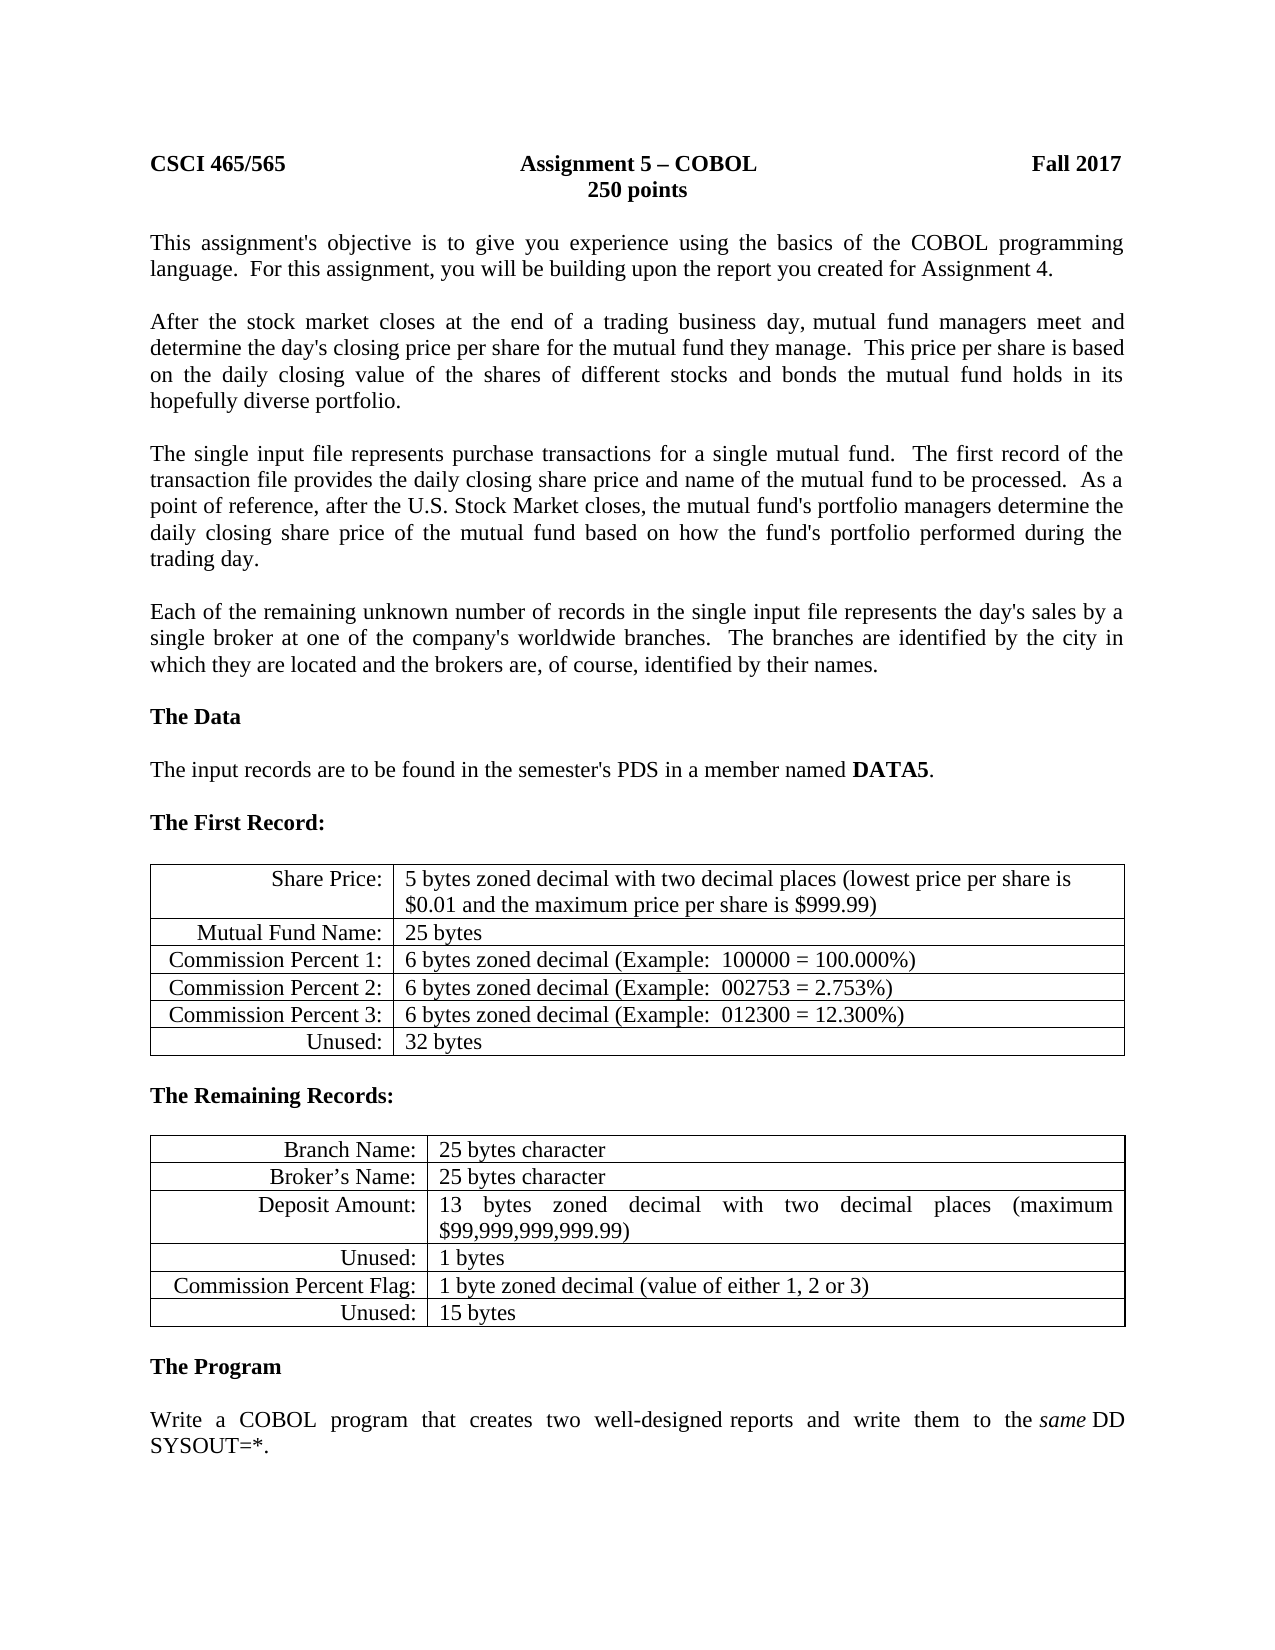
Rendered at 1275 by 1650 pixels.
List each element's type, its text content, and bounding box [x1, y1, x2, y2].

table_cell 13 bytes zoned decimal with two decimal places (maximum $99,999,999,999.99) [428, 1191, 1124, 1243]
table_header Share Price: [151, 865, 393, 918]
table_cell Deposit Amount: [151, 1191, 427, 1243]
text Each of the remaining unknown number of records in the single input file represents the day's sales by a single broker at one of the company's worldwide branches. The branches are identified by the city in which they are located and the brokers are, of course, identified by their names. [150, 598, 1125, 677]
text The Program [150, 1353, 1125, 1379]
text The single input file represents purchase transactions for a single mutual fund. The first record of the transaction file provides the daily closing share price and name of the mutual fund to be processed. As a point of reference, after the U.S. Stock Market closes, the mutual fund's portfolio managers determine the daily closing share price of the mutual fund based on how the fund's portfolio performed during the trading day. [150, 440, 1125, 572]
table_header 5 bytes zoned decimal with two decimal places (lowest price per share is $0.01 and the maximum price per share is $999.99) [394, 865, 1124, 918]
text CSCI 465/565 Assignment 5 – COBOL Fall 2017 [150, 150, 1125, 176]
text The input records are to be found in the semester's PDS in a member named DATA5. [150, 756, 1125, 782]
table_cell Commission Percent 2: [151, 974, 393, 1000]
table_header Branch Name: [151, 1136, 427, 1162]
table_cell Mutual Fund Name: [151, 919, 393, 945]
table_cell 6 bytes zoned decimal (Example: 012300 = 12.300%) [394, 1001, 1124, 1027]
text The First Record: [150, 809, 1125, 864]
table_cell Unused: [151, 1028, 393, 1055]
text The Data [150, 703, 1125, 730]
table_cell 25 bytes character [428, 1163, 1124, 1189]
text 250 points [150, 176, 1125, 203]
table_cell 1 byte zoned decimal (value of either 1, 2 or 3) [428, 1272, 1124, 1298]
table_cell Unused: [151, 1299, 427, 1326]
text Write a COBOL program that creates two well-designed reports and write them to the same DD SYSOUT=*. [150, 1406, 1125, 1458]
table_cell 6 bytes zoned decimal (Example: 002753 = 2.753%) [394, 974, 1124, 1000]
table_cell 32 bytes [394, 1028, 1124, 1055]
table_cell Commission Percent 3: [151, 1001, 393, 1027]
table_header 25 bytes character [428, 1136, 1124, 1162]
text After the stock market closes at the end of a trading business day, mutual fund managers meet and determine the day's closing price per share for the mutual fund they manage. This price per share is based on the daily closing value of the shares of different stocks and bonds the mutual fund holds in its hopefully diverse portfolio. [150, 308, 1125, 413]
table_cell Unused: [151, 1244, 427, 1271]
table_cell Commission Percent Flag: [151, 1272, 427, 1298]
table_cell 1 bytes [428, 1244, 1124, 1271]
table_cell 25 bytes [394, 919, 1124, 945]
text The Remaining Records: [150, 1082, 1125, 1108]
table_cell Broker’s Name: [151, 1163, 427, 1189]
table_cell 6 bytes zoned decimal (Example: 100000 = 100.000%) [394, 946, 1124, 972]
table_cell Commission Percent 1: [151, 946, 393, 972]
text This assignment's objective is to give you experience using the basics of the COBOL programming language. For this assignment, you will be building upon the report you created for Assignment 4. [150, 229, 1125, 282]
table_cell 15 bytes [428, 1299, 1124, 1326]
